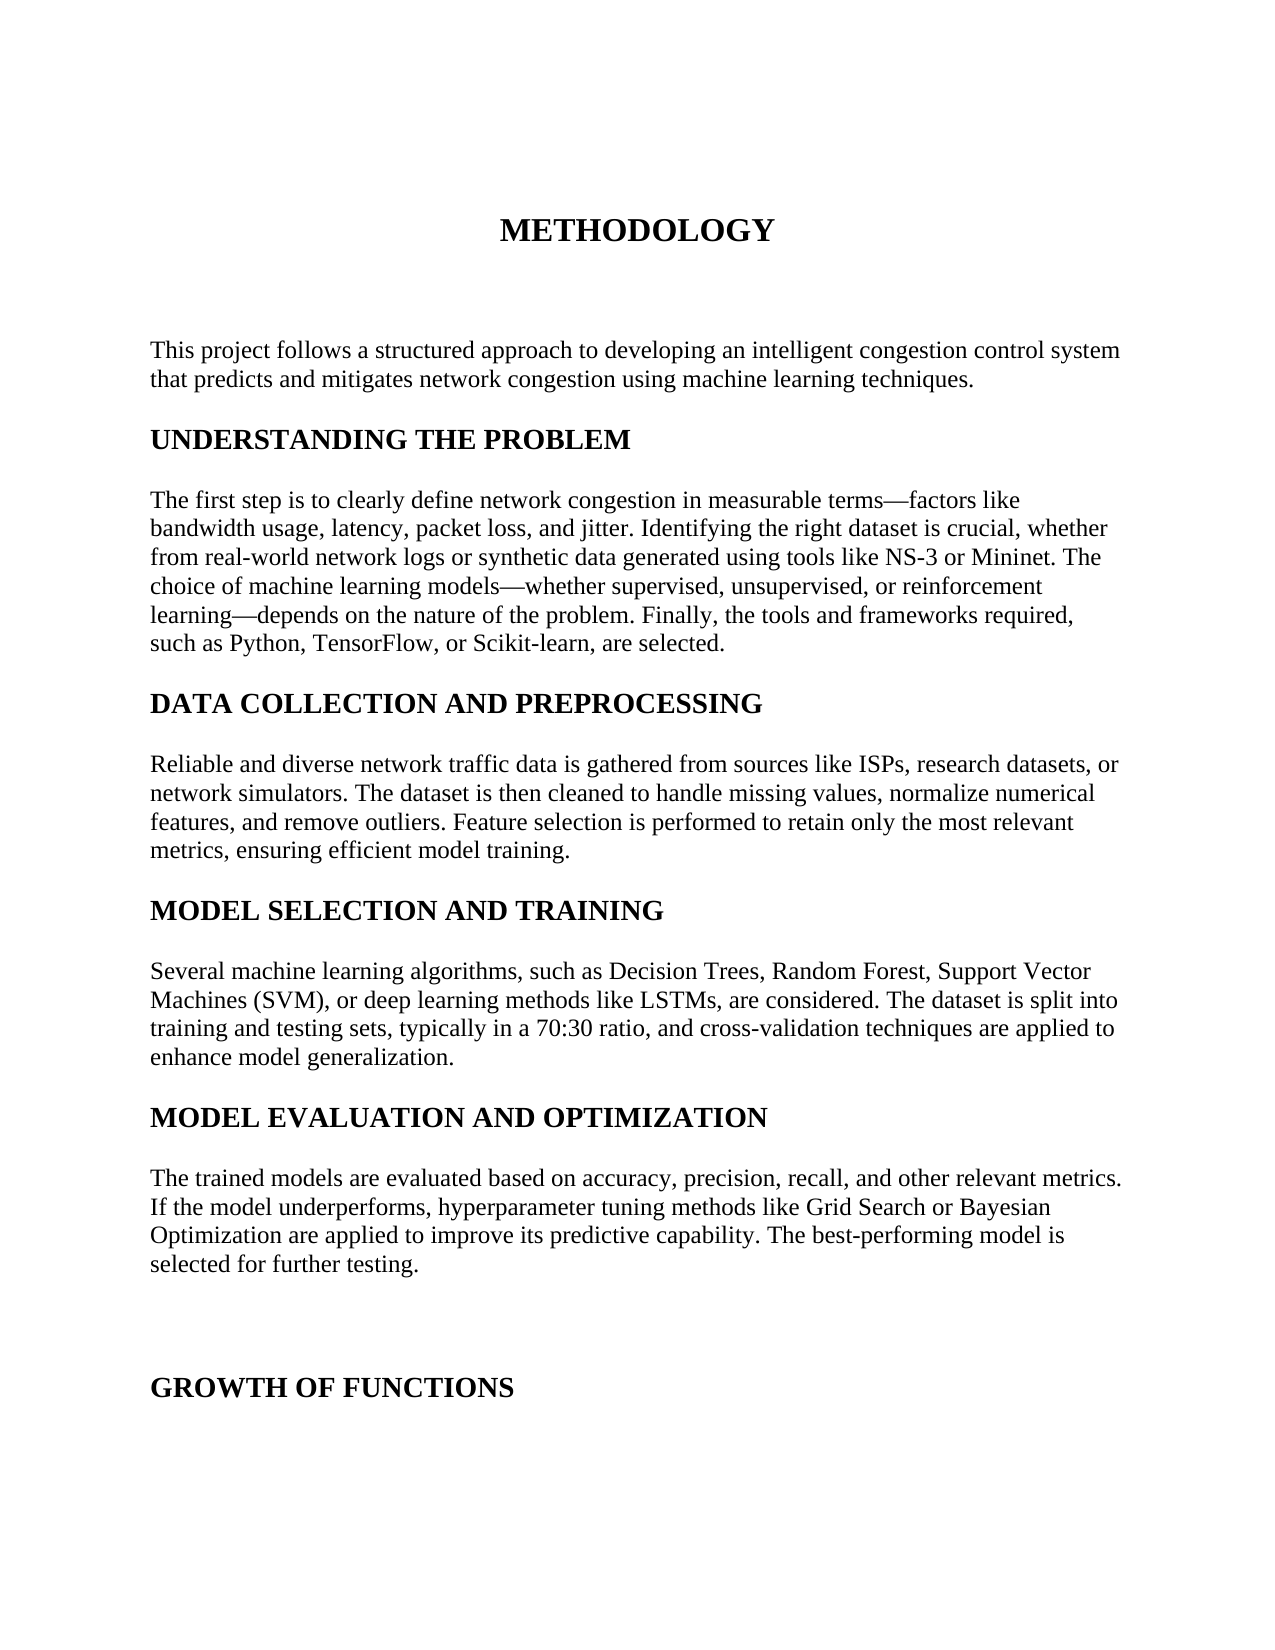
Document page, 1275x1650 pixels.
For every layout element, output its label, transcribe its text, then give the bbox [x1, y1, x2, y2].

text The trained models are evaluated based on accuracy, precision, recall, and other relevant metrics. If the model underperforms, hyperparameter tuning methods like Grid Search or Bayesian Optimization are applied to improve its predictive capability. The best-performing model is selected for further testing. [150, 1163, 1125, 1278]
text Several machine learning algorithms, such as Decision Trees, Random Forest, Support Vector Machines (SVM), or deep learning methods like LSTMs, are considered. The dataset is split into training and testing sets, typically in a 70:30 ratio, and cross-validation techniques are applied to enhance model generalization. [150, 956, 1125, 1071]
text The first step is to clearly define network congestion in measurable terms—factors like bandwidth usage, latency, packet loss, and jitter. Identifying the right dataset is crucial, whether from real-world network logs or synthetic data generated using tools like NS-3 or Mininet. The choice of machine learning models—whether supervised, unsupervised, or reinforcement learning—depends on the nature of the problem. Finally, the tools and frameworks required, such as Python, TensorFlow, or Scikit-learn, are selected. [150, 485, 1125, 657]
text UNDERSTANDING THE PROBLEM [150, 422, 1125, 456]
text GROWTH OF FUNCTIONS [150, 1370, 1125, 1403]
text DATA COLLECTION AND PREPROCESSING [150, 686, 1125, 720]
text METHODOLOGY [150, 210, 1125, 248]
text MODEL EVALUATION AND OPTIMIZATION [150, 1100, 1125, 1134]
text MODEL SELECTION AND TRAINING [150, 893, 1125, 927]
text This project follows a structured approach to developing an intelligent congestion control system that predicts and mitigates network congestion using machine learning techniques. [150, 335, 1125, 393]
text Reliable and diverse network traffic data is gathered from sources like ISPs, research datasets, or network simulators. The dataset is then cleaned to handle missing values, normalize numerical features, and remove outliers. Feature selection is performed to retain only the most relevant metrics, ensuring efficient model training. [150, 749, 1125, 864]
